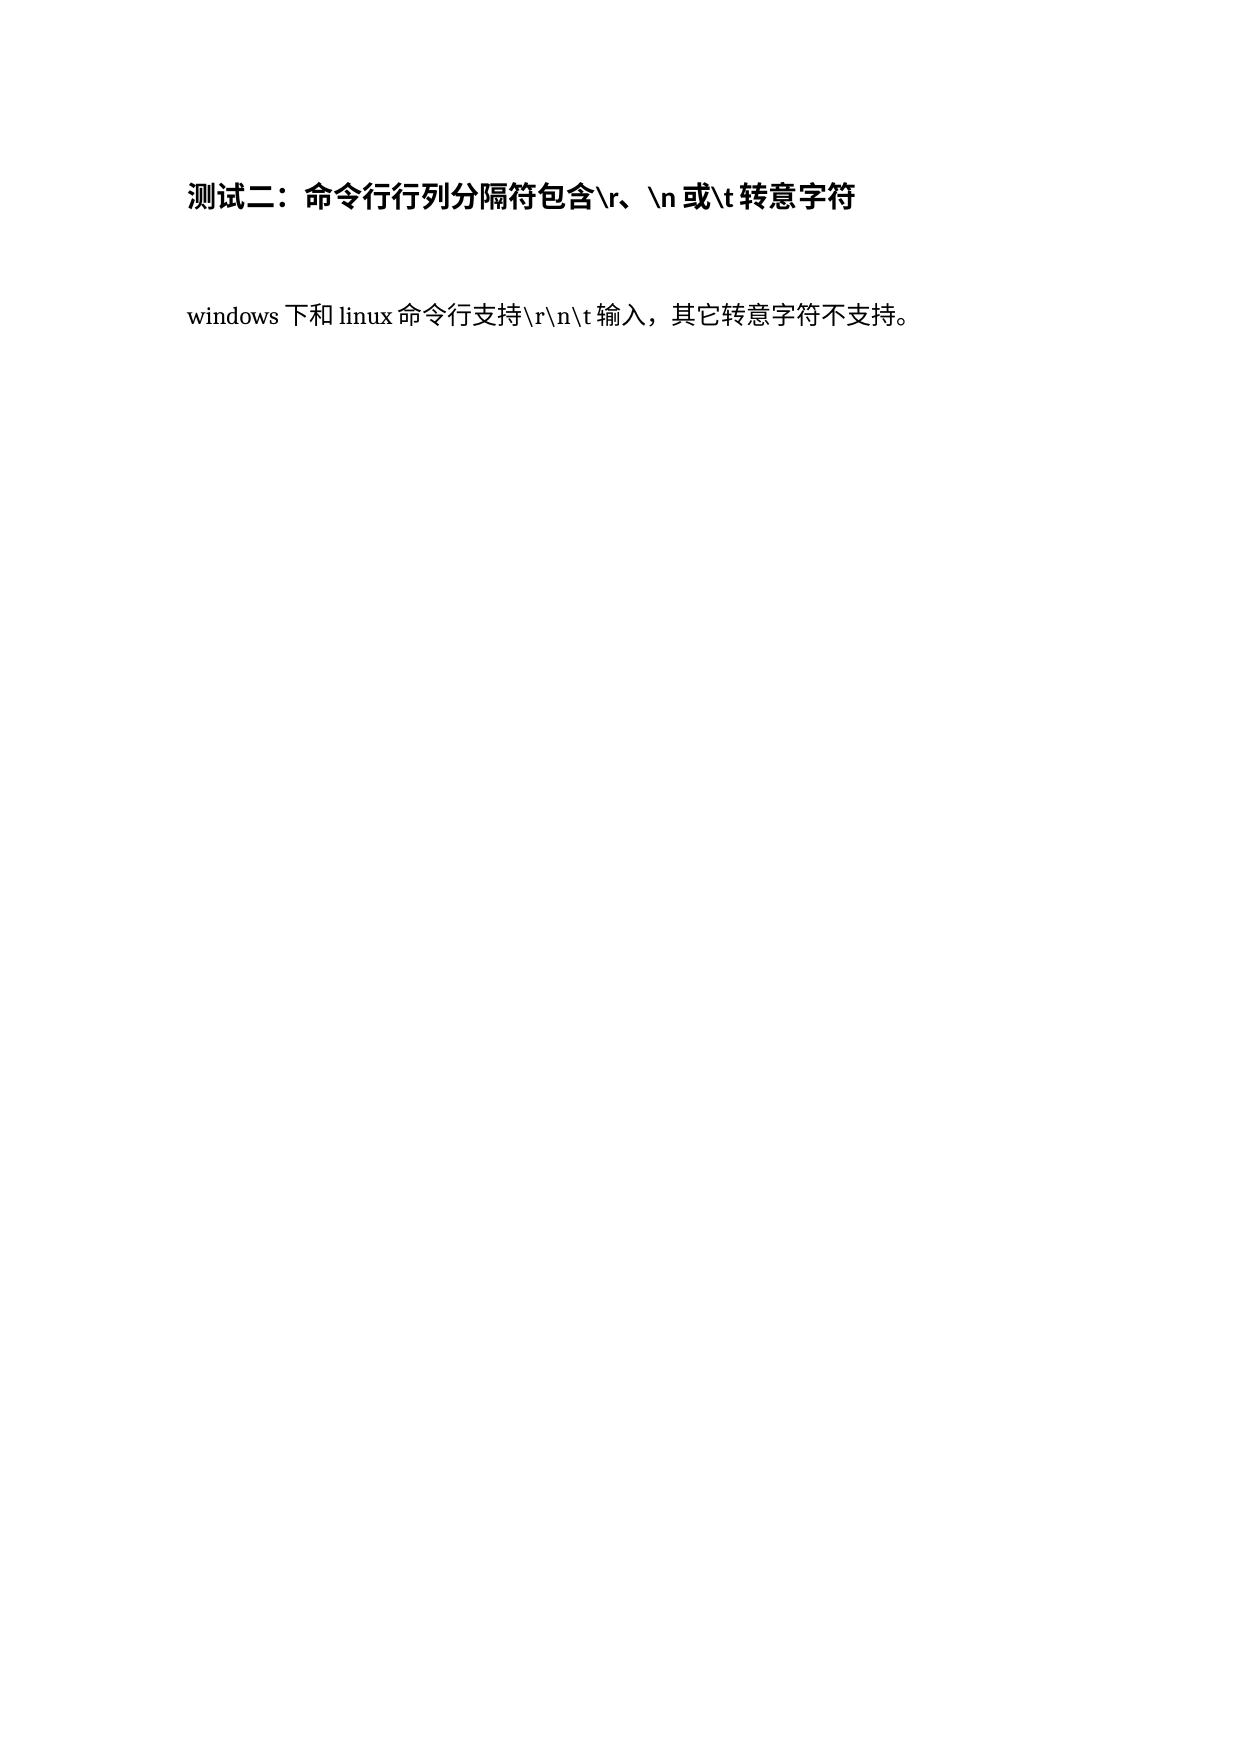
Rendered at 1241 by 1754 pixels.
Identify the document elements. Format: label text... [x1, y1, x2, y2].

subtitle 测试二：命令行行列分隔符包含\r、\n或\t转意字符 [187, 162, 1053, 227]
text windows下和linux命令行支持\r\n\t输入，其它转意字符不支持。 [187, 281, 1053, 346]
